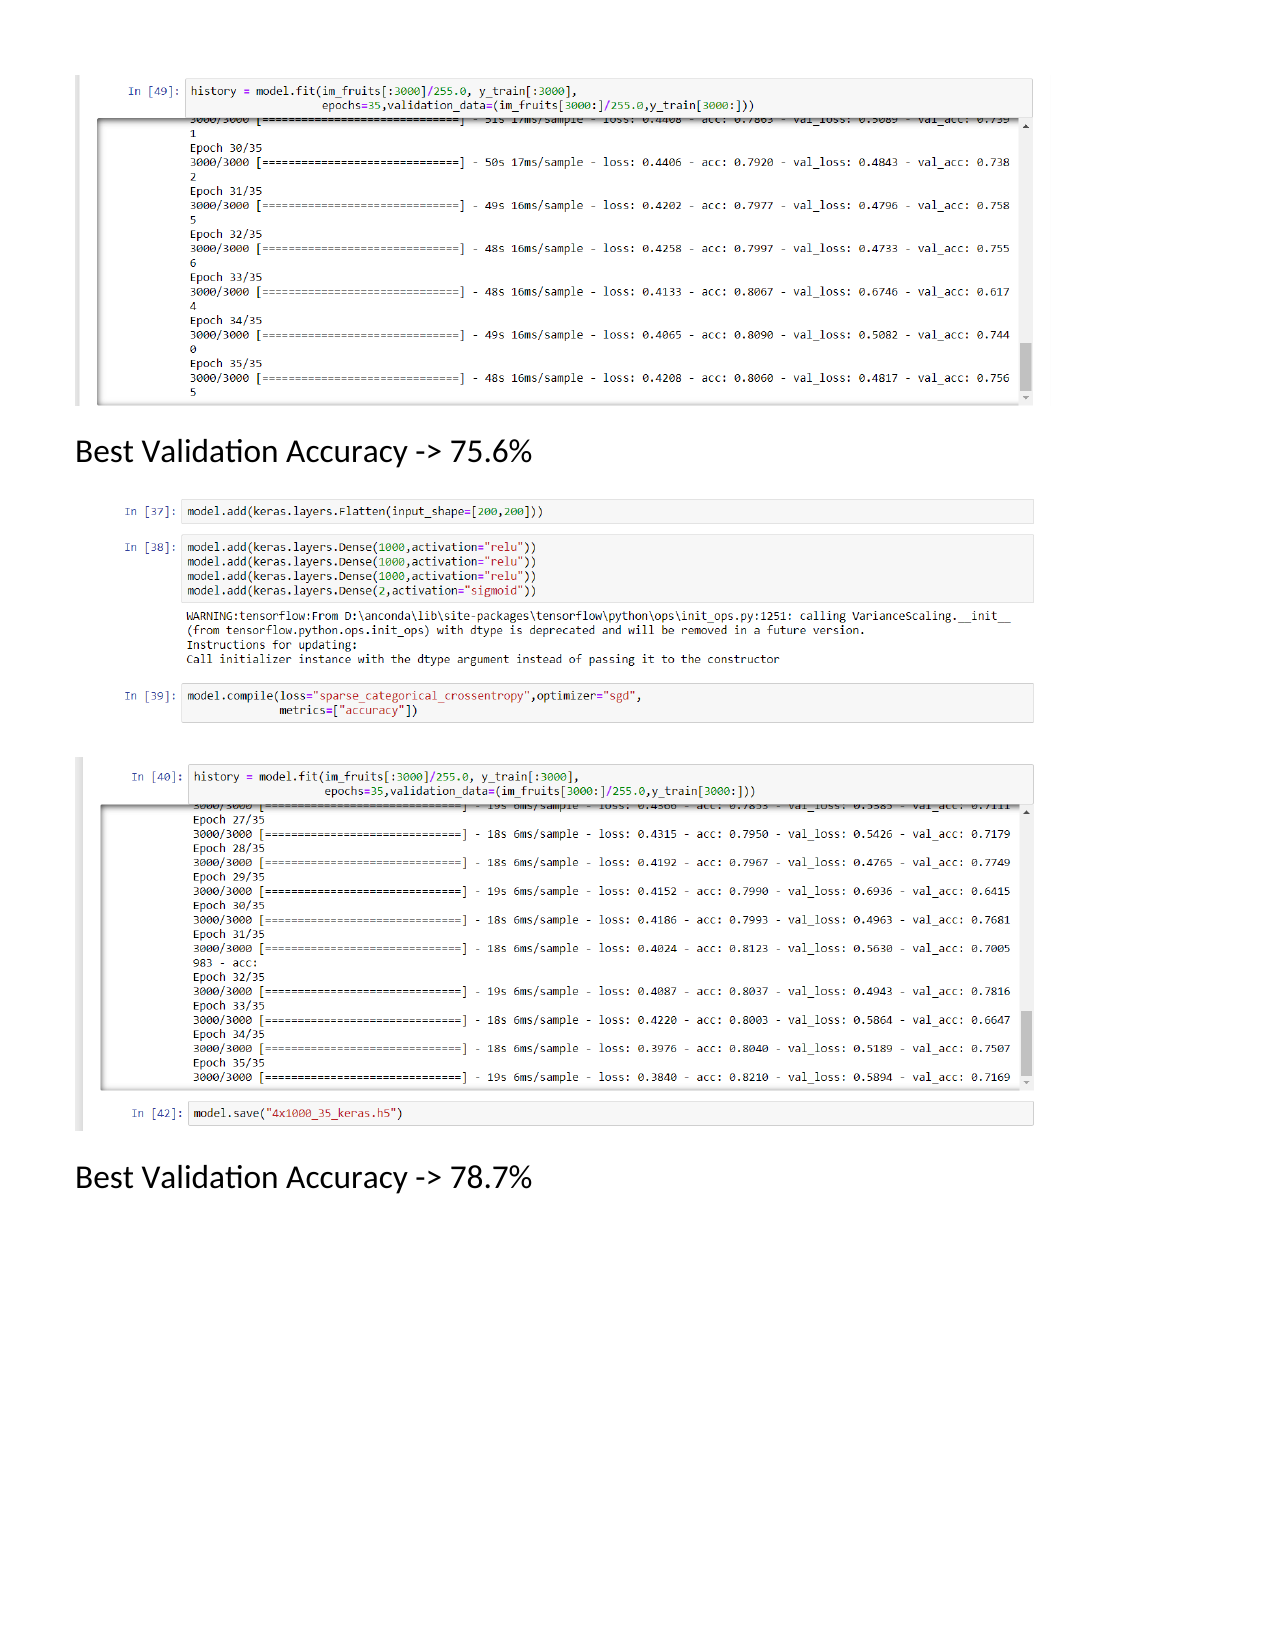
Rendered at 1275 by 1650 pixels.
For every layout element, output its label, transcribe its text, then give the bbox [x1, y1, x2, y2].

text Best Validation Accuracy -> 78.7% [75, 1156, 1200, 1196]
picture [75, 75, 1050, 406]
picture [75, 757, 1050, 1131]
text Best Validation Accuracy -> 75.6% [75, 430, 1200, 471]
picture [75, 498, 1050, 733]
